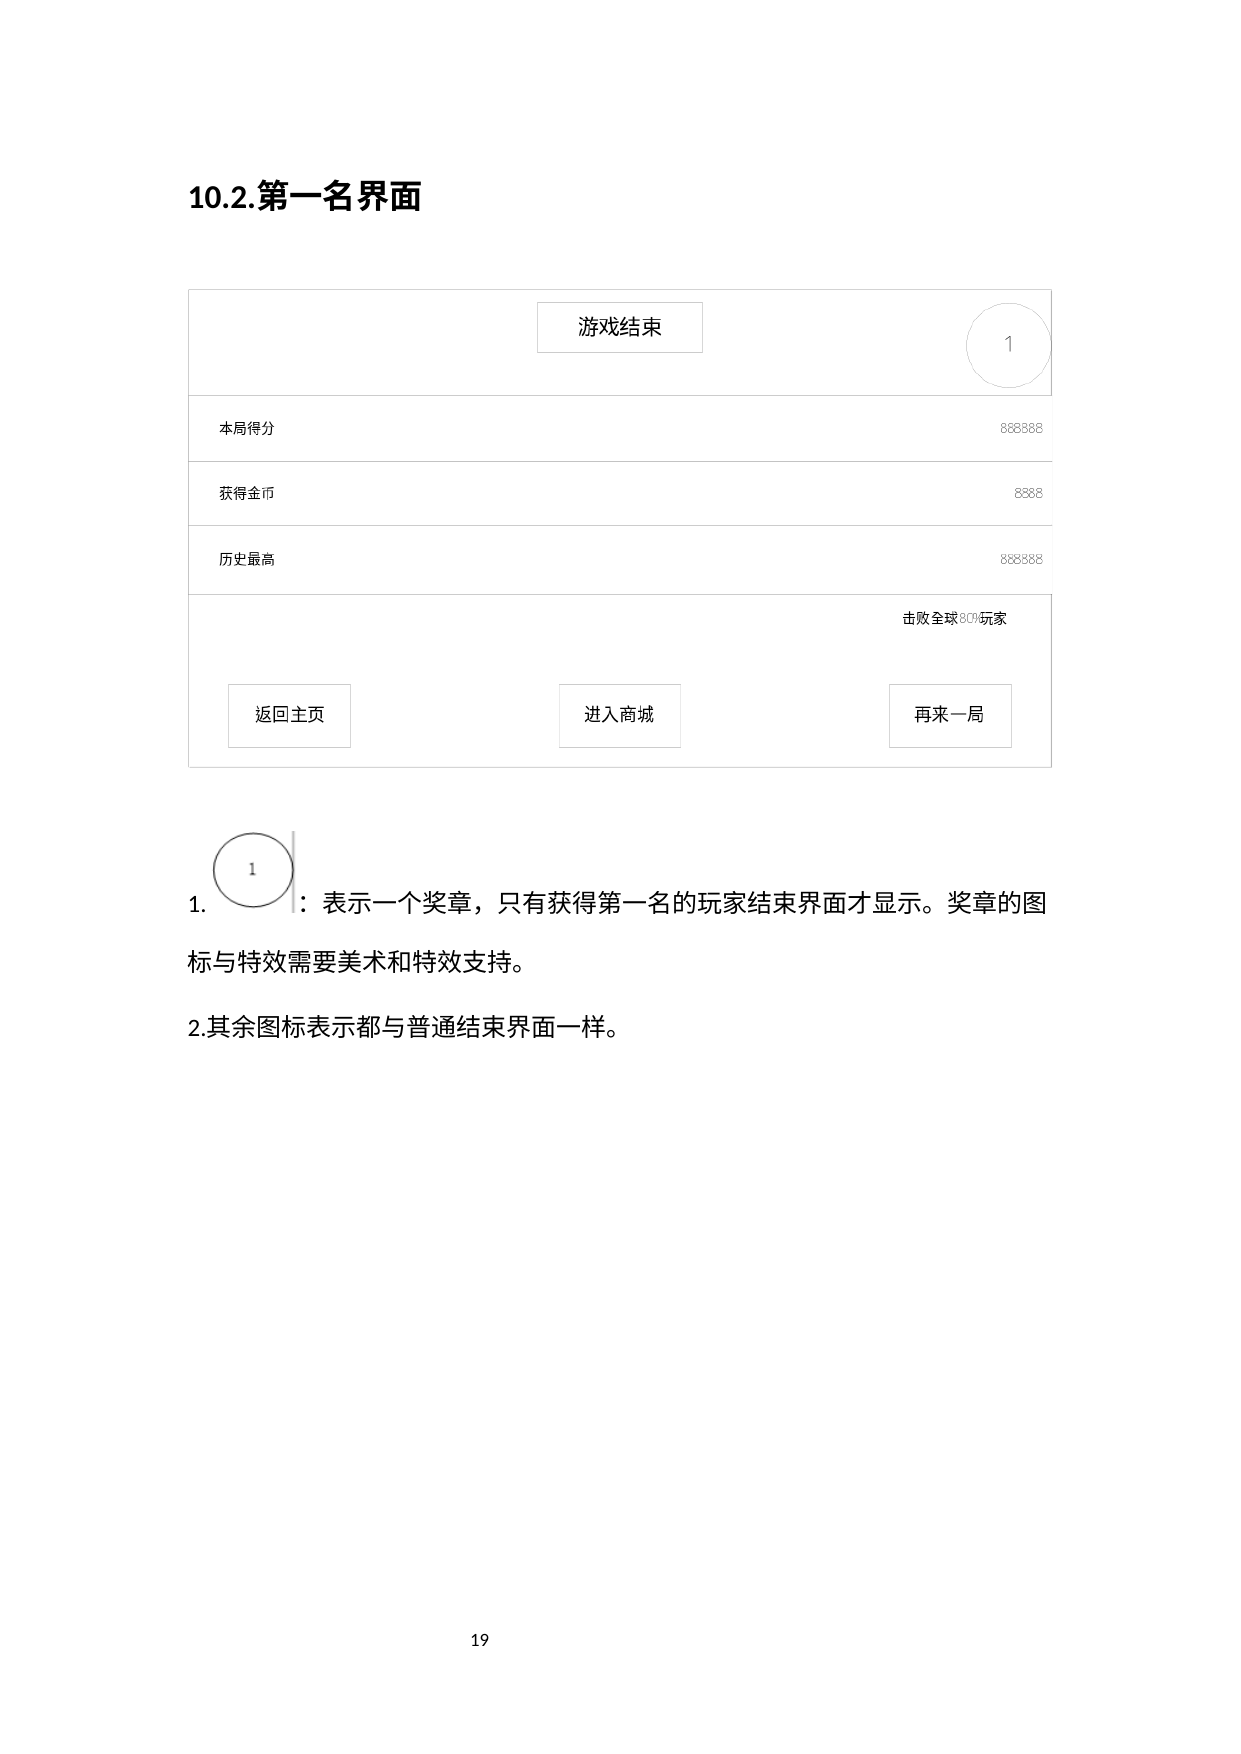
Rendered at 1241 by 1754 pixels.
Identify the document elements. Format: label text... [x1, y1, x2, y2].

list 其余图标表示都与普通结束界面一样。 [187, 993, 1053, 1058]
list ：表示一个奖章，只有获得第一名的玩家结束界面才显示。奖章的图标与特效需要美术和特效支持。 [187, 831, 1053, 993]
subtitle 10.2.第一名界面 [187, 162, 1053, 227]
picture [206, 831, 298, 913]
